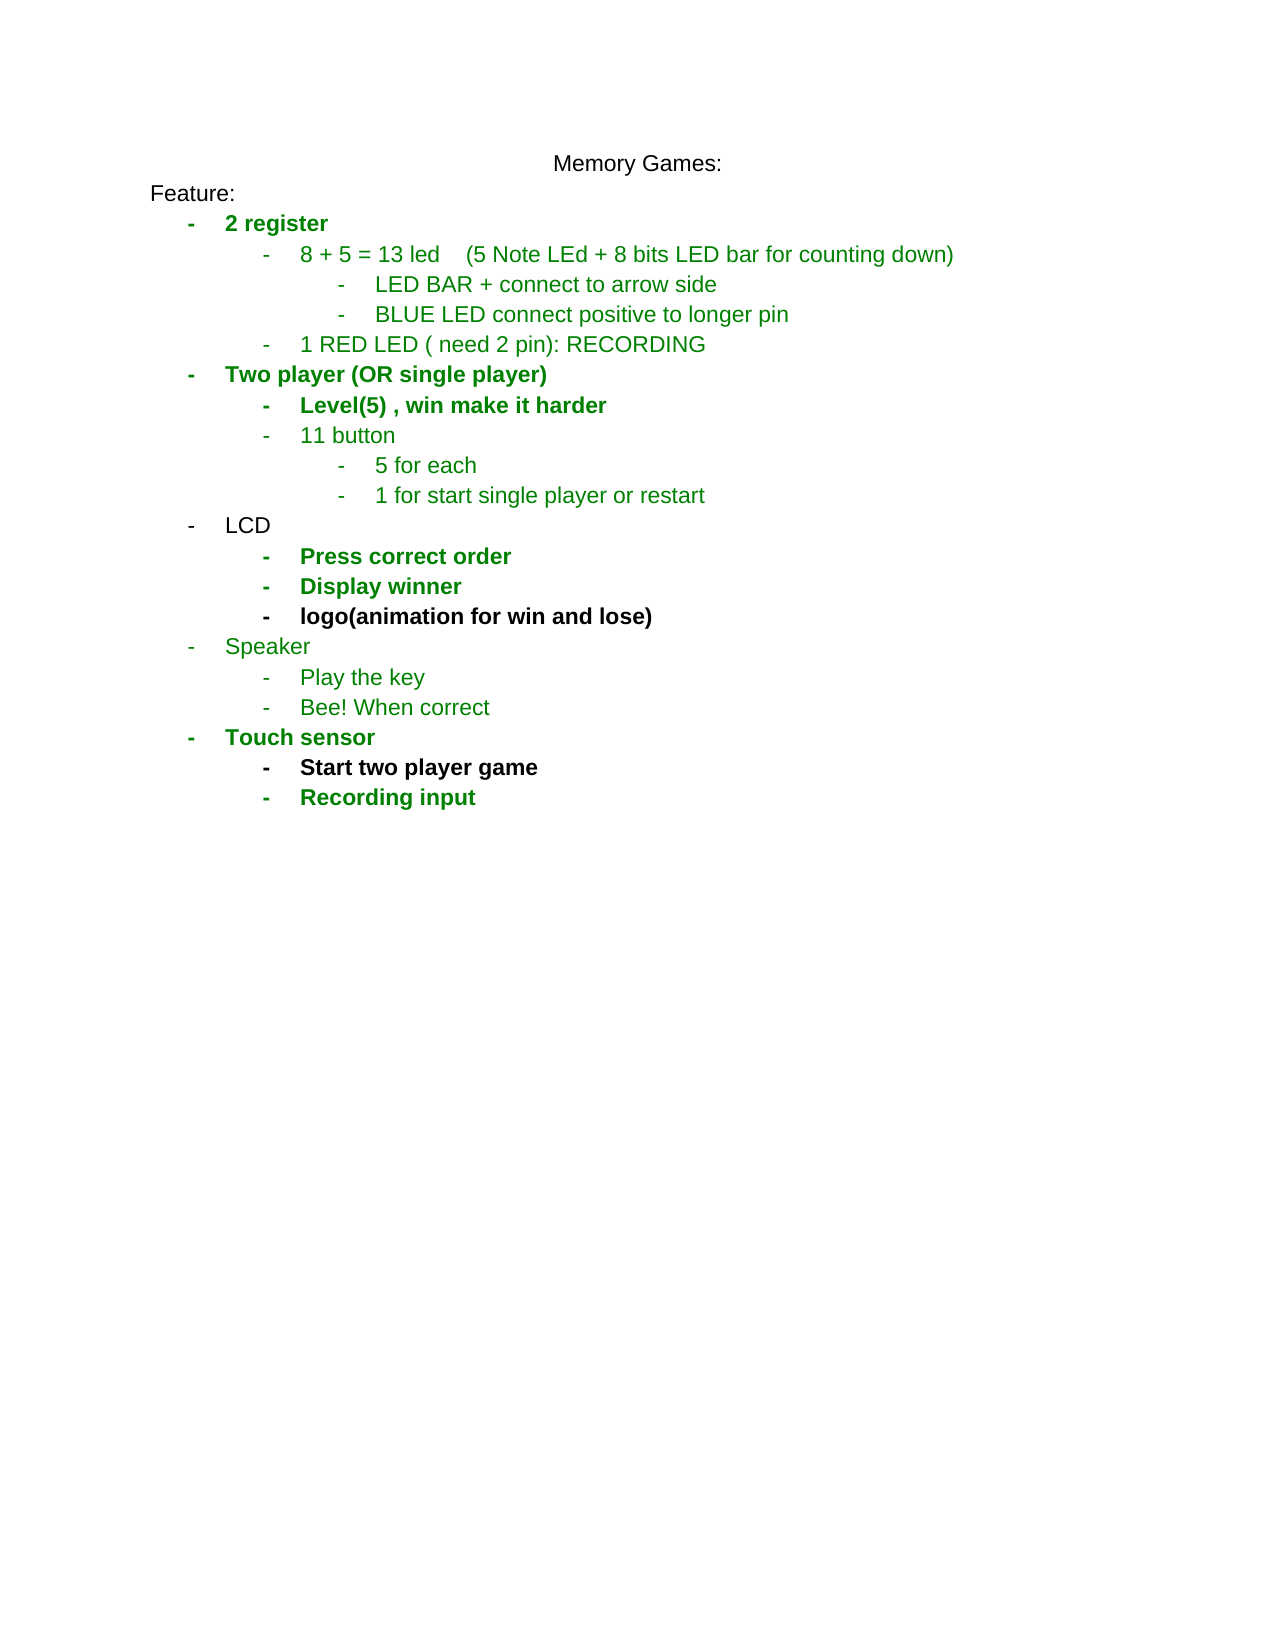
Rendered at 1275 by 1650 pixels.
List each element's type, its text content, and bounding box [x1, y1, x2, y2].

list Play the key [262, 663, 1125, 690]
list logo(animation for win and lose) [262, 603, 1125, 629]
list Recording input [262, 784, 1125, 811]
list Start two player game [262, 754, 1125, 781]
list 11 button [262, 422, 1125, 448]
list Touch sensor [187, 724, 1125, 750]
list 1 RED LED ( need 2 pin): RECORDING [262, 331, 1125, 358]
list BLUE LED connect positive to longer pin [337, 301, 1125, 327]
list Speaker [187, 633, 1125, 660]
list Press correct order [262, 543, 1125, 569]
list 5 for each [337, 452, 1125, 478]
list Display winner [262, 573, 1125, 599]
list LCD [187, 512, 1125, 539]
list 1 for start single player or restart [337, 482, 1125, 509]
list LED BAR + connect to arrow side [337, 271, 1125, 297]
text Memory Games: [150, 150, 1125, 176]
list Two player (OR single player) [187, 361, 1125, 388]
list Bee! When correct [262, 694, 1125, 720]
list 2 register [187, 210, 1125, 237]
list Level(5) , win make it harder [262, 392, 1125, 418]
text Feature: [150, 180, 1125, 207]
list 8 + 5 = 13 led (5 Note LEd + 8 bits LED bar for counting down) [262, 241, 1125, 267]
